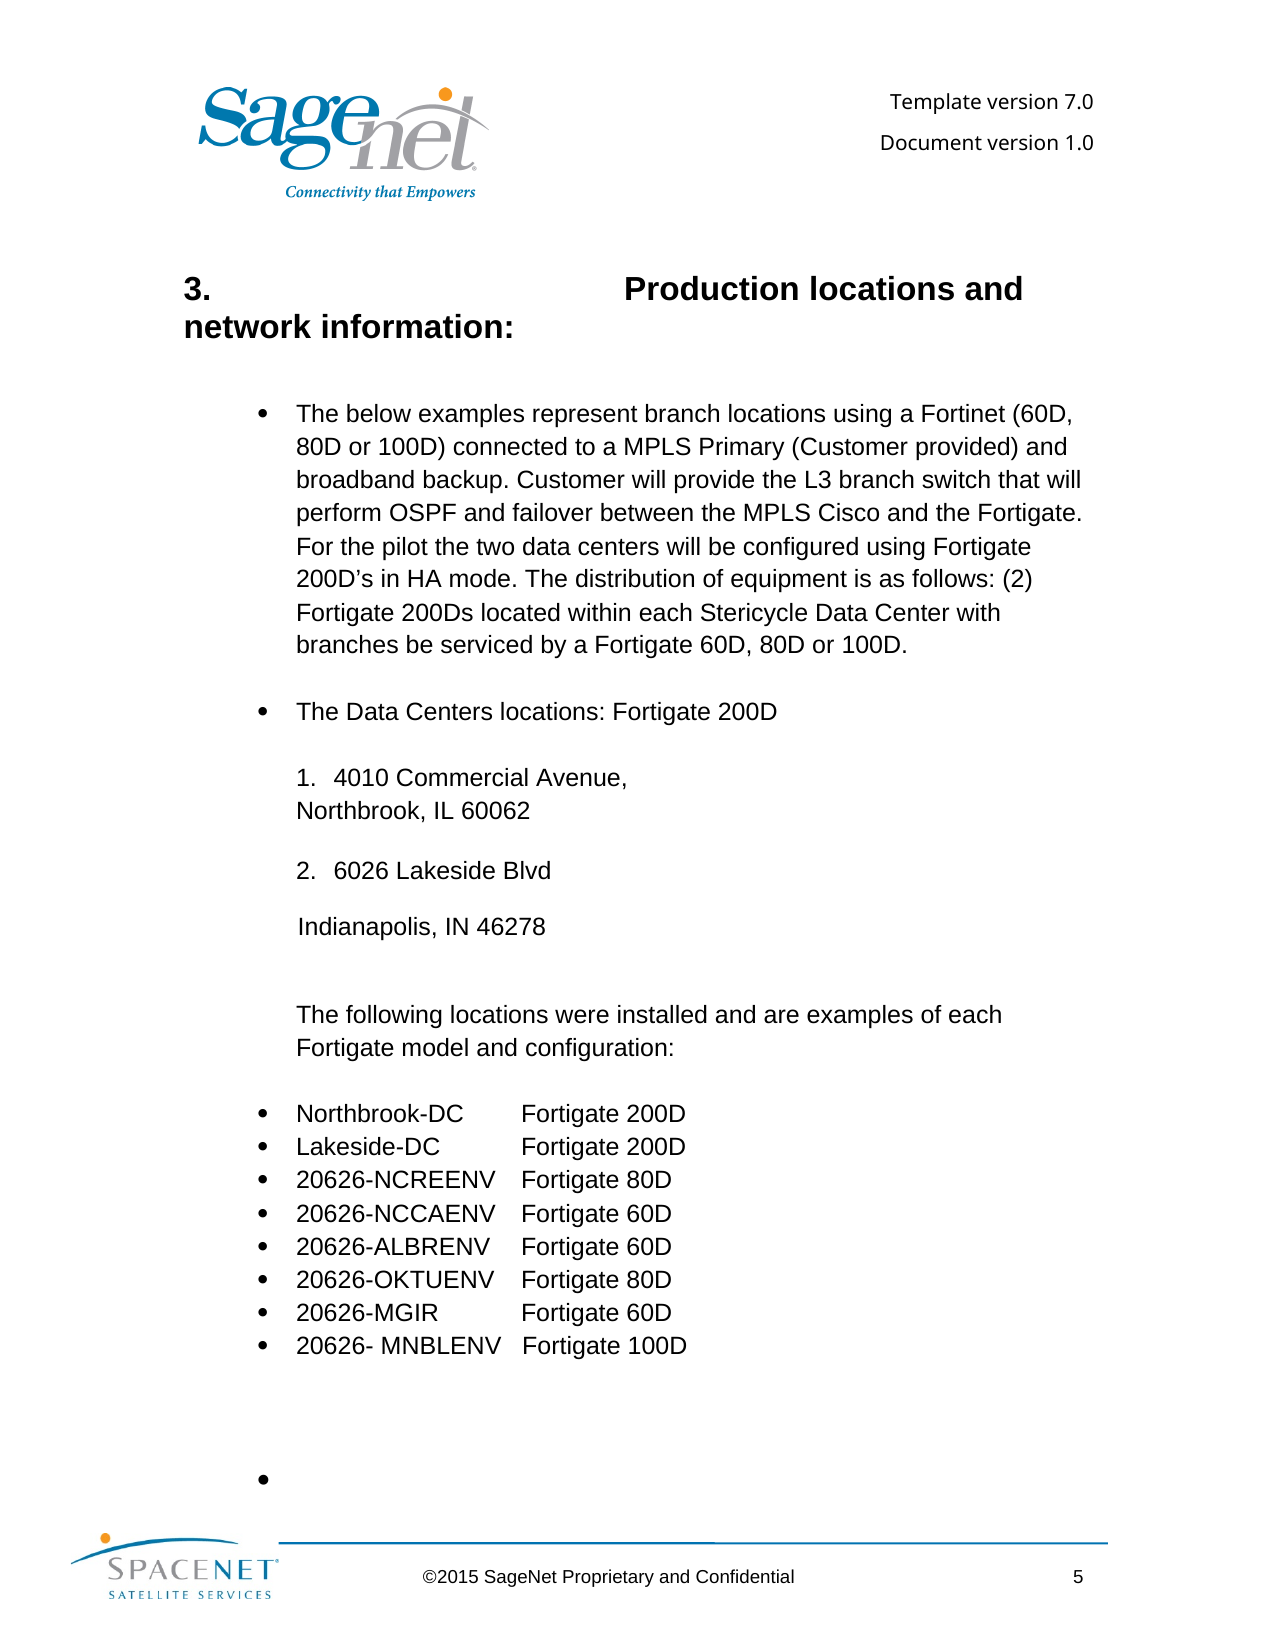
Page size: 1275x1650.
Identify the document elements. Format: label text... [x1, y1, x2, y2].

text Lakeside-DC Fortigate 200D [258, 1132, 1094, 1161]
picture [70, 1533, 279, 1599]
picture [198, 87, 489, 201]
text 20626- MNBLENV Fortigate 100D [258, 1331, 1094, 1360]
text 20626-NCCAENV Fortigate 60D [258, 1198, 1094, 1227]
text The Data Centers locations: Fortigate 200D [258, 697, 1094, 725]
text 20626-OKTUENV Fortigate 80D [258, 1265, 1094, 1294]
subtitle Production locations and network information: [183, 269, 1094, 346]
text 20626-MGIR Fortigate 60D [258, 1298, 1094, 1327]
text 20626-ALBRENV Fortigate 60D [258, 1232, 1094, 1261]
list 6026 Lakeside Blvd [296, 856, 1094, 885]
table_header Indianapolis, IN 46278 [146, 910, 809, 967]
text 20626-NCREENV Fortigate 80D [258, 1165, 1094, 1194]
text The below examples represent branch locations using a Fortinet (60D, 80D or 100D) connected to a MPLS Primary (Customer provided) and broadband backup. Customer will provide the L3 branch switch that will perform OSPF and failover between the MPLS Cisco and the Fortigate. For the pilot the two data centers will be configured using Fortigate 200D’s in HA mode. The distribution of equipment is as follows: (2) Fortigate 200Ds located within each Stericycle Data Center with branches be serviced by a Fortigate 60D, 80D or 100D. [258, 399, 1094, 659]
list 4010 Commercial Avenue, [296, 763, 1094, 791]
text Northbrook-DC Fortigate 200D [258, 1099, 1094, 1128]
list The following locations were installed and are examples of each Fortigate model and configuration: [296, 1000, 1094, 1062]
list Northbrook, IL 60062 [296, 796, 1094, 824]
